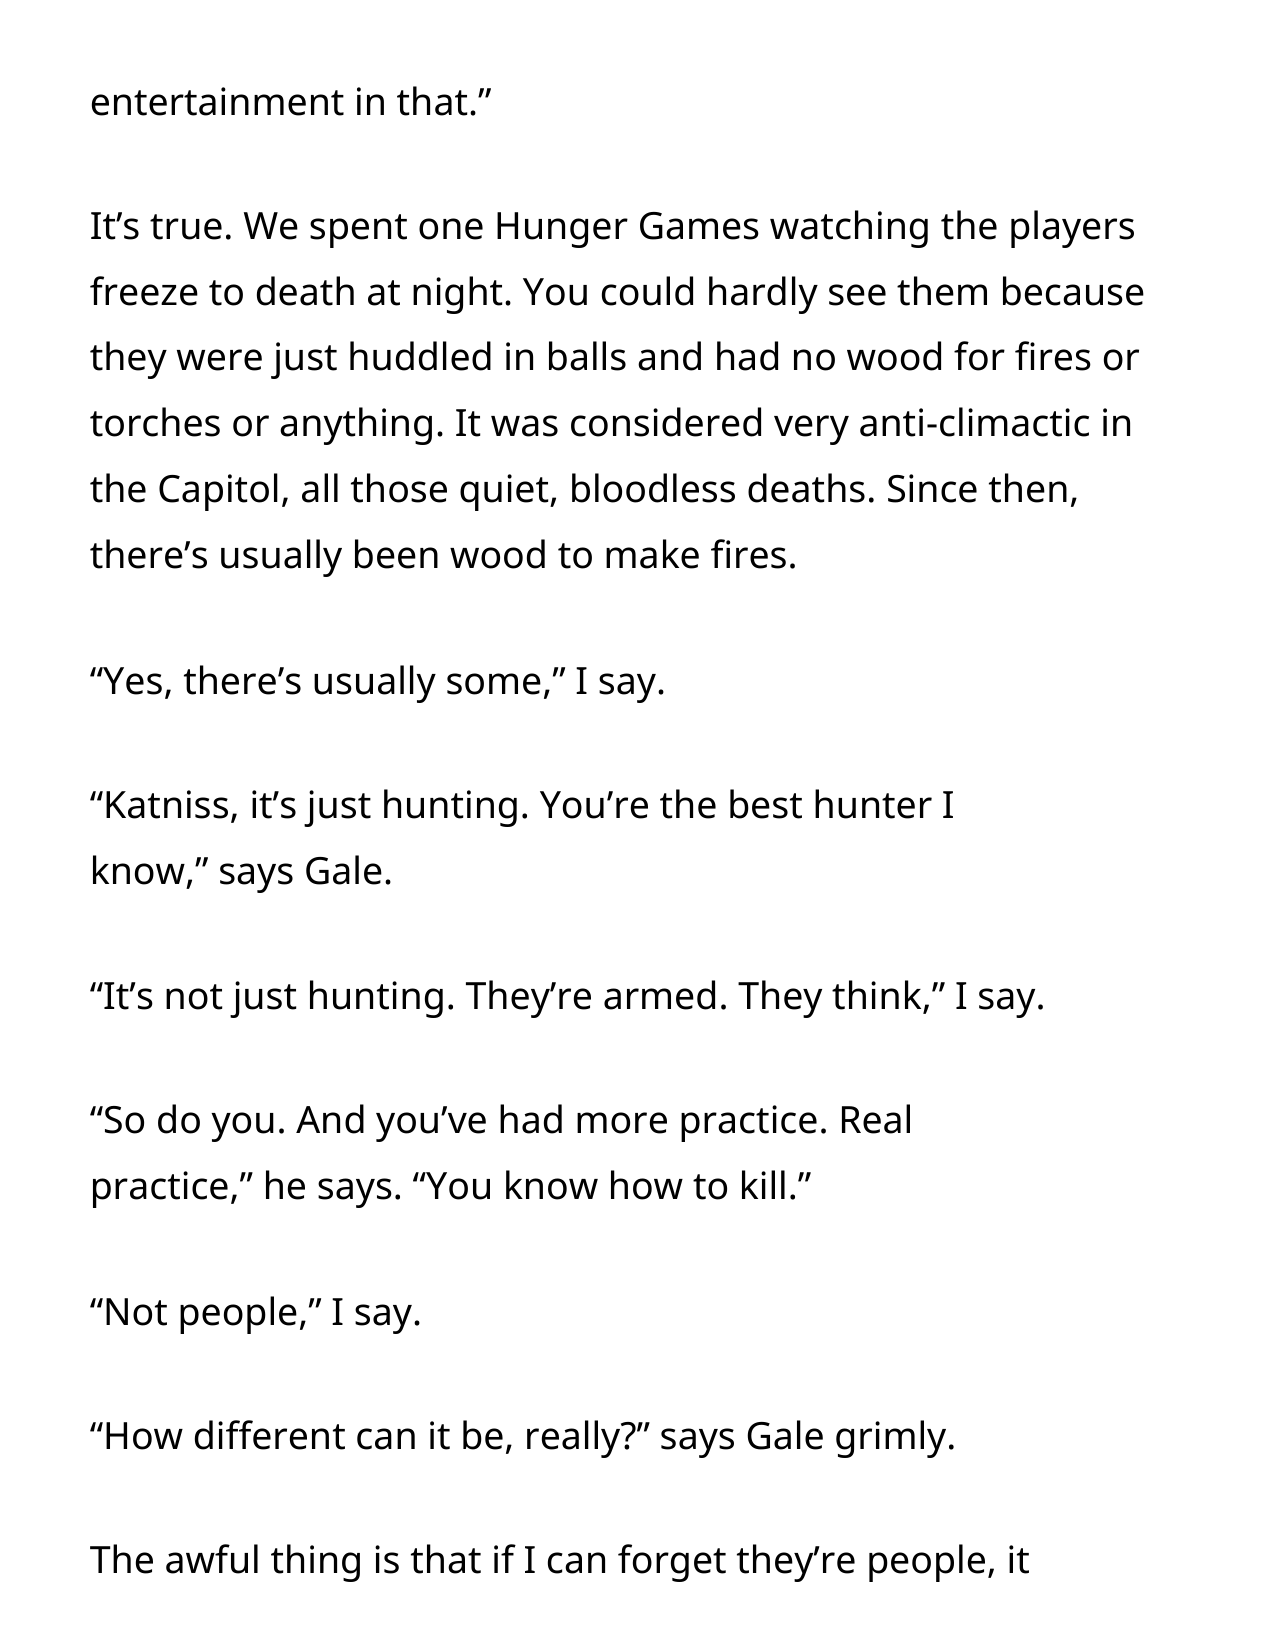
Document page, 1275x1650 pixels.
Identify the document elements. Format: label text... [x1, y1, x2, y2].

text entertainment in that.” [89, 75, 1173, 126]
text “So do you. And you’ve had more practice. Real practice,” he says. “You know how to kill.” [89, 1094, 996, 1211]
text “It’s not just hunting. They’re armed. They think,” I say. [89, 970, 1173, 1021]
text “Yes, there’s usually some,” I say. [89, 654, 1173, 705]
text “Katniss, it’s just hunting. You’re the best hunter I know,” says Gale. [89, 778, 1044, 895]
text It’s true. We spent one Hunger Games watching the players freeze to death at night. You could hardly see them because they were just huddled in balls and had no wood for fires or torches or anything. It was considered very anti-climactic in the Capitol, all those quiet, bloodless deaths. Since then, there’s usually been wood to make fires. [89, 199, 1173, 579]
text “How different can it be, really?” says Gale grimly. [89, 1409, 1173, 1460]
text The awful thing is that if I can forget they’re people, it [89, 1533, 1173, 1584]
text “Not people,” I say. [89, 1285, 1173, 1336]
